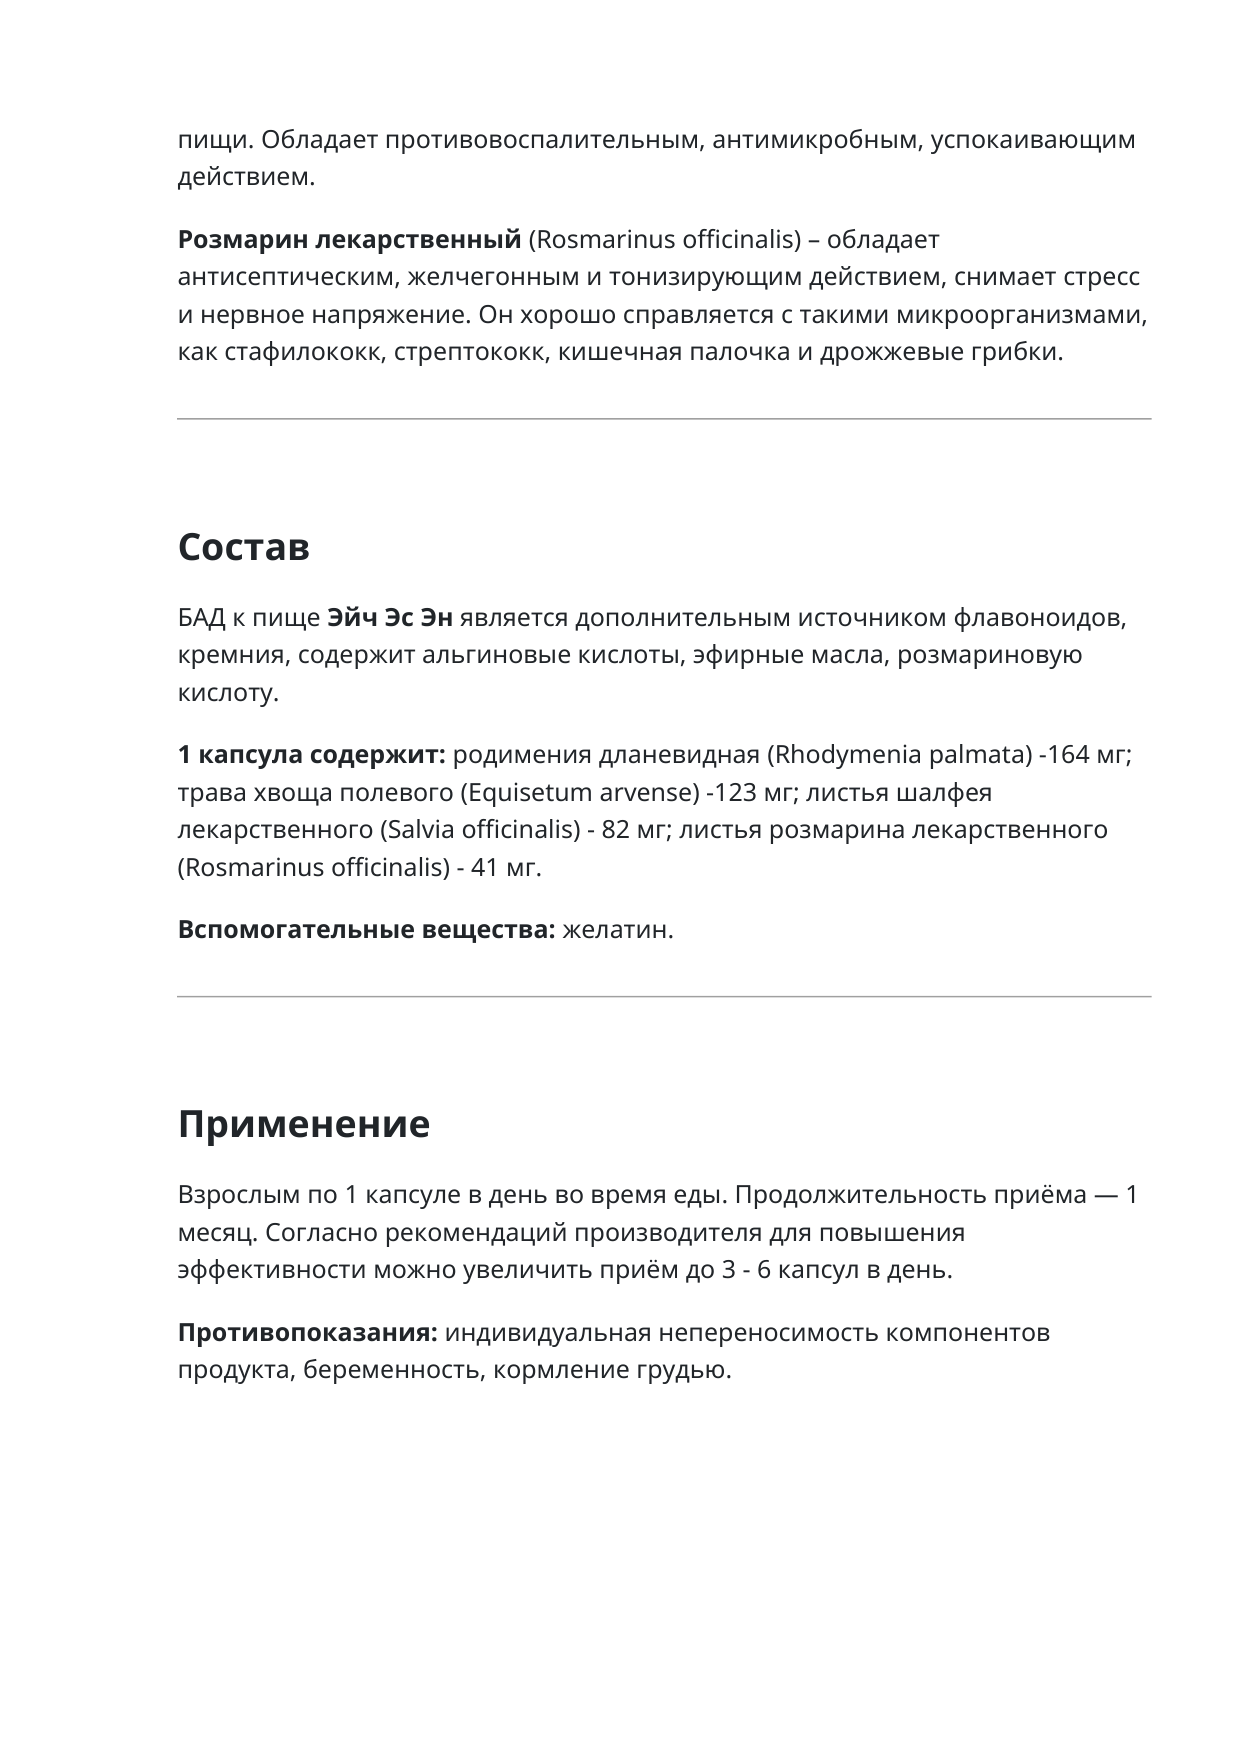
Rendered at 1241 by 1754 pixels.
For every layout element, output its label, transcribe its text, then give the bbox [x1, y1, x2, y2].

text Вспомогательные вещества: желатин. [177, 908, 1152, 946]
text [177, 118, 1152, 193]
text Розмарин лекарственный (Rosmarinus officinalis) – обладает антисептическим, желчегонным и тонизирующим действием, снимает стресс и нервное напряжение. Он хорошо справляется с такими микроорганизмами, как стафилококк, стрептококк, кишечная палочка и дрожжевые грибки. [177, 218, 1152, 368]
text Взрослым по 1 капсуле в день во время еды. Продолжительность приёма — 1 месяц. Согласно рекомендаций производителя для повышения эффективности можно увеличить приём до 3 - 6 капсул в день. [177, 1173, 1152, 1286]
text БАД к пище Эйч Эс Эн является дополнительным источником флавоноидов, кремния, содержит альгиновые кислоты, эфирные масла, розмариновую кислоту. [177, 596, 1152, 708]
text Противопоказания: индивидуальная непереносимость компонентов продукта, беременность, кормление грудью. [177, 1311, 1152, 1386]
text Состав [177, 520, 1152, 571]
text 1 капсула содержит: родимения дланевидная (Rhodymenia palmata) -164 мг; трава хвоща полевого (Equisetum arvense) -123 мг; листья шалфея лекарственного (Salvia officinalis) - 82 мг; листья розмарина лекарственного (Rosmarinus officinalis) - 41 мг. [177, 733, 1152, 883]
text Применение [177, 1097, 1152, 1148]
